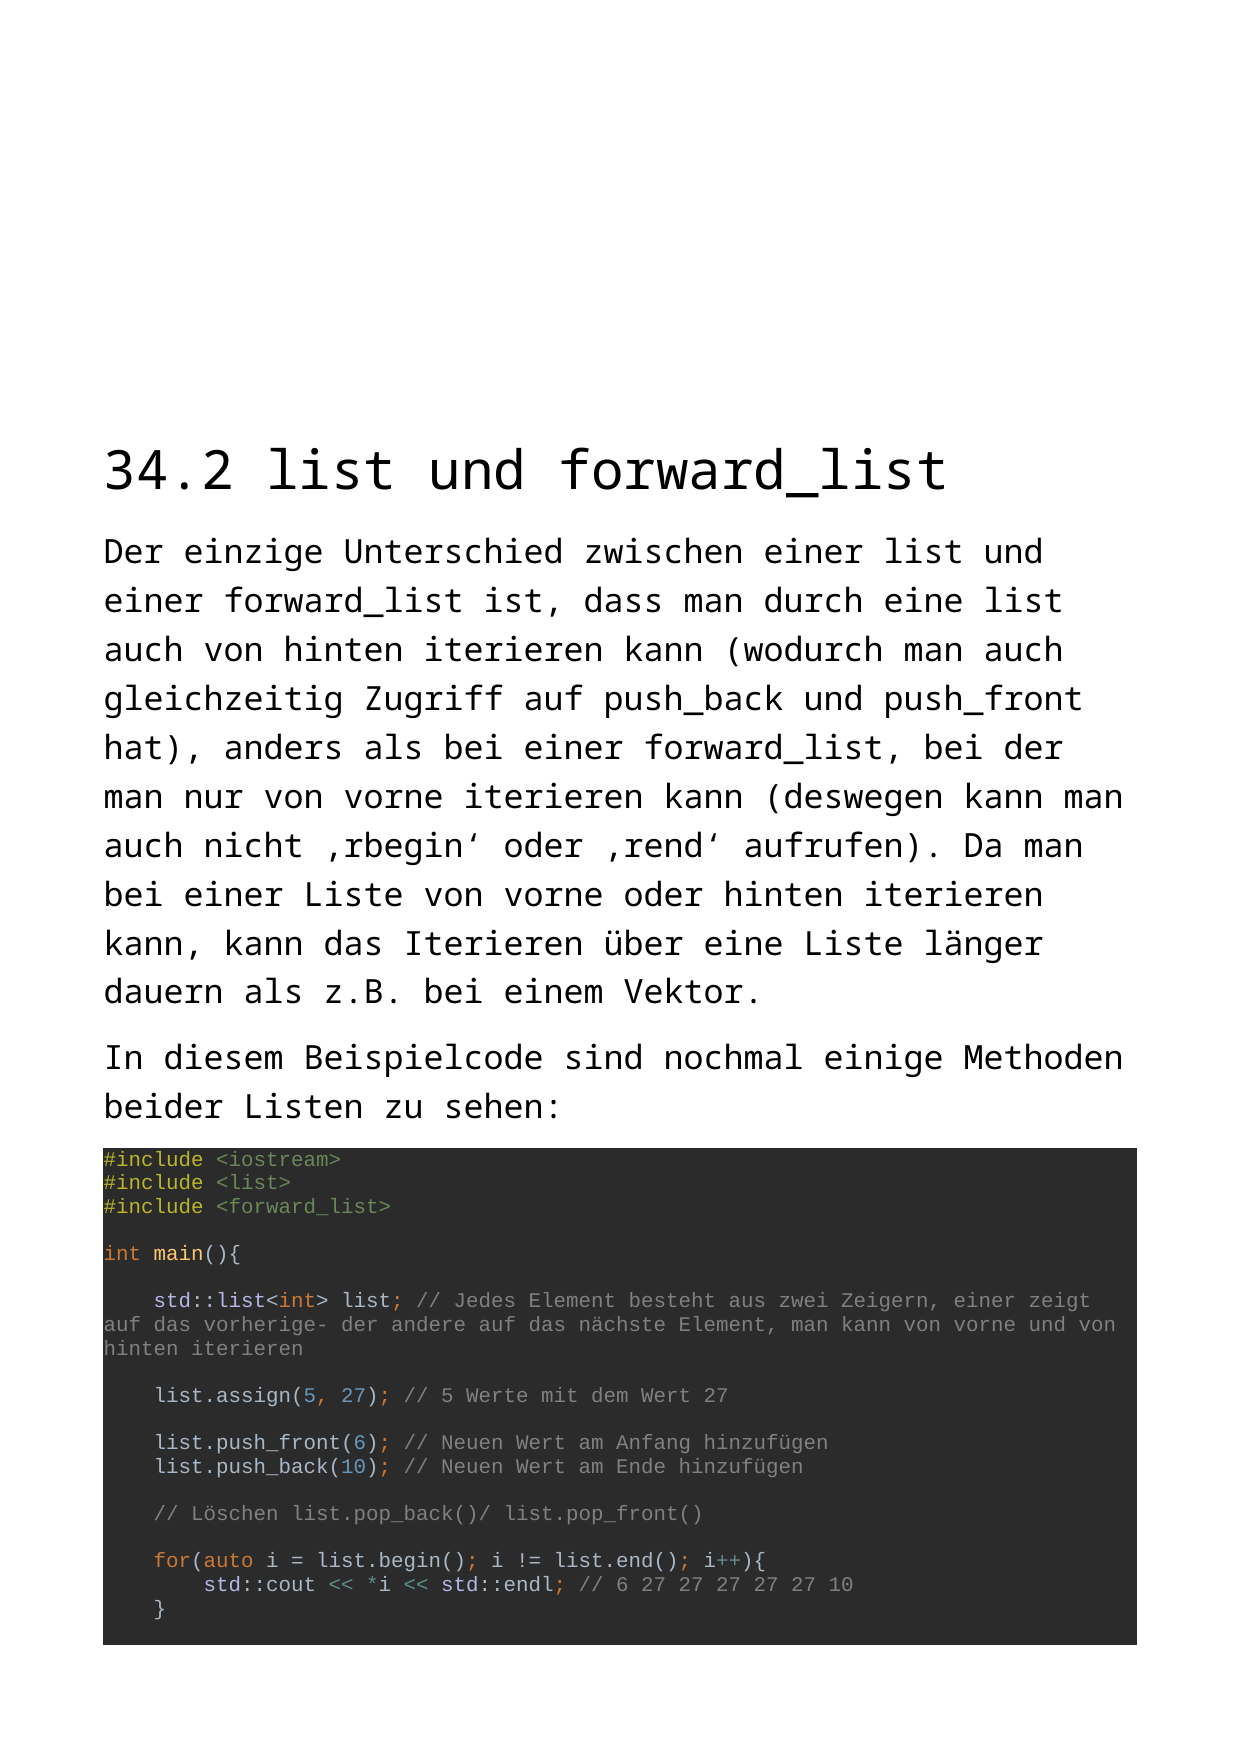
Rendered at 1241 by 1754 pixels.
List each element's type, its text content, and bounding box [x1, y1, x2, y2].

text 34.2 list und forward_list [103, 431, 1137, 505]
text Der einzige Unterschied zwischen einer list und einer forward_list ist, dass man durch eine list auch von hinten iterieren kann (wodurch man auch gleichzeitig Zugriff auf push_back und push_front hat), anders als bei einer forward_list, bei der man nur von vorne iterieren kann (deswegen kann man auch nicht ‚rbegin‘ oder ‚rend‘ aufrufen). Da man bei einer Liste von vorne oder hinten iterieren kann, kann das Iterieren über eine Liste länger dauern als z.B. bei einem Vektor. [103, 528, 1137, 1014]
text In diesem Beispielcode sind nochmal einige Methoden beider Listen zu sehen: [103, 1034, 1137, 1128]
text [103, 1148, 1137, 1645]
